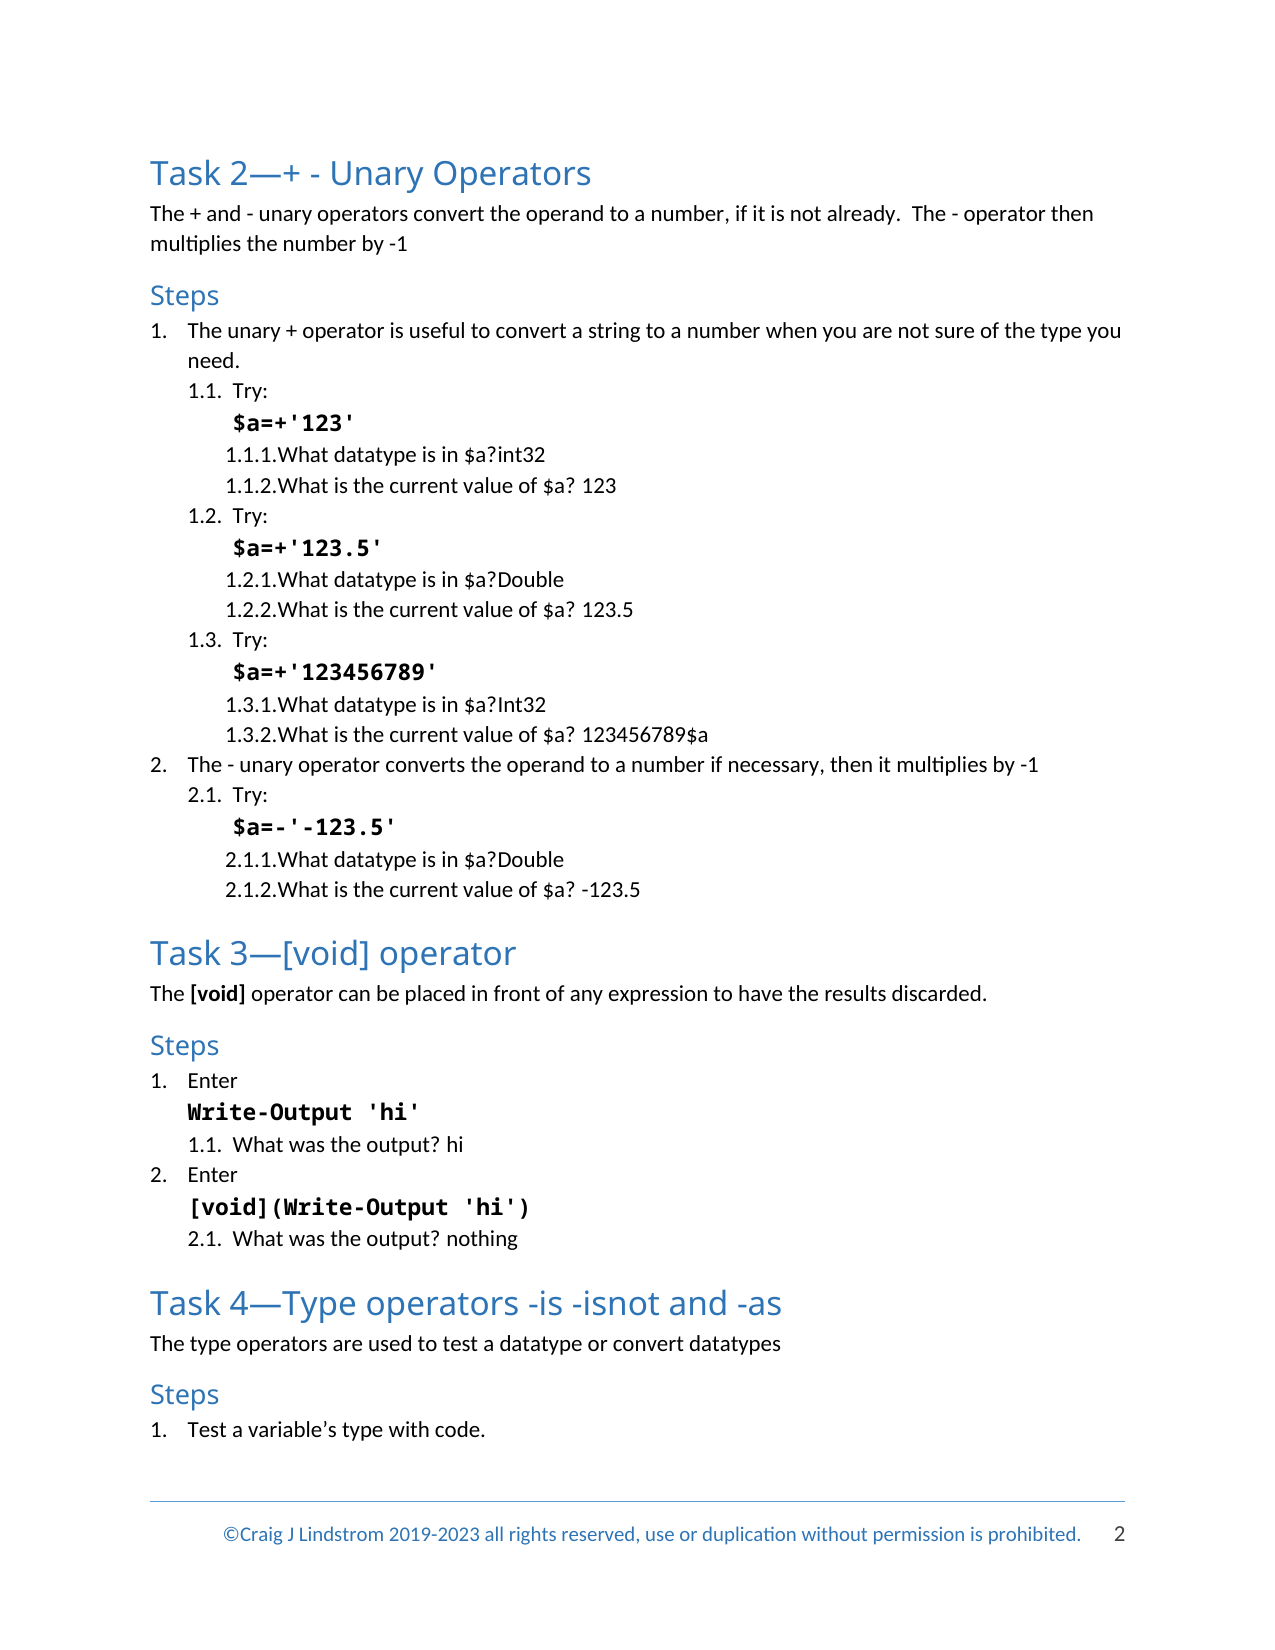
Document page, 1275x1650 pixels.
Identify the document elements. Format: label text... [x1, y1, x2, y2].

list Try: $a=+'123.5' [187, 501, 1125, 563]
text The type operators are used to test a datatype or convert datatypes [150, 1329, 1125, 1357]
list Test a variable’s type with code. [150, 1415, 1125, 1443]
text The [void] operator can be placed in front of any expression to have the results discarded. [150, 979, 1125, 1007]
text The + and - unary operators convert the operand to a number, if it is not already. The - operator then multiplies the number by -1 [150, 199, 1125, 257]
list What was the output? [187, 1130, 1125, 1158]
list What is the current value of $a? [225, 875, 1125, 903]
subtitle Task 3—[void] operator [150, 930, 1125, 976]
list The unary + operator is useful to convert a string to a number when you are not sure of the type you need. [150, 316, 1125, 374]
list What was the output? [187, 1224, 1125, 1253]
subtitle Steps [150, 1376, 1125, 1412]
list What datatype is in $a? [225, 441, 1125, 468]
list What is the current value of $a? [225, 595, 1125, 623]
list What is the current value of $a? [225, 720, 1125, 748]
subtitle Task 4—Type operators -is -isnot and -as [150, 1280, 1125, 1325]
list What datatype is in $a? [225, 690, 1125, 718]
list Enter [void](Write-Output 'hi') [150, 1160, 1125, 1222]
list Try: $a=+'123' [187, 376, 1125, 438]
list Enter Write-Output 'hi' [150, 1066, 1125, 1128]
list What datatype is in $a? [225, 845, 1125, 873]
subtitle Steps [150, 1026, 1125, 1063]
list What is the current value of $a? [225, 471, 1125, 499]
subtitle Steps [150, 276, 1125, 313]
list What datatype is in $a? [225, 565, 1125, 593]
list Try: $a=-'-123.5' [187, 781, 1125, 842]
list Try: $a=+'123456789' [187, 626, 1125, 687]
subtitle Task 2—+ - Unary Operators [150, 150, 1125, 195]
list The - unary operator converts the operand to a number if necessary, then it multiplies by -1 [150, 750, 1125, 778]
